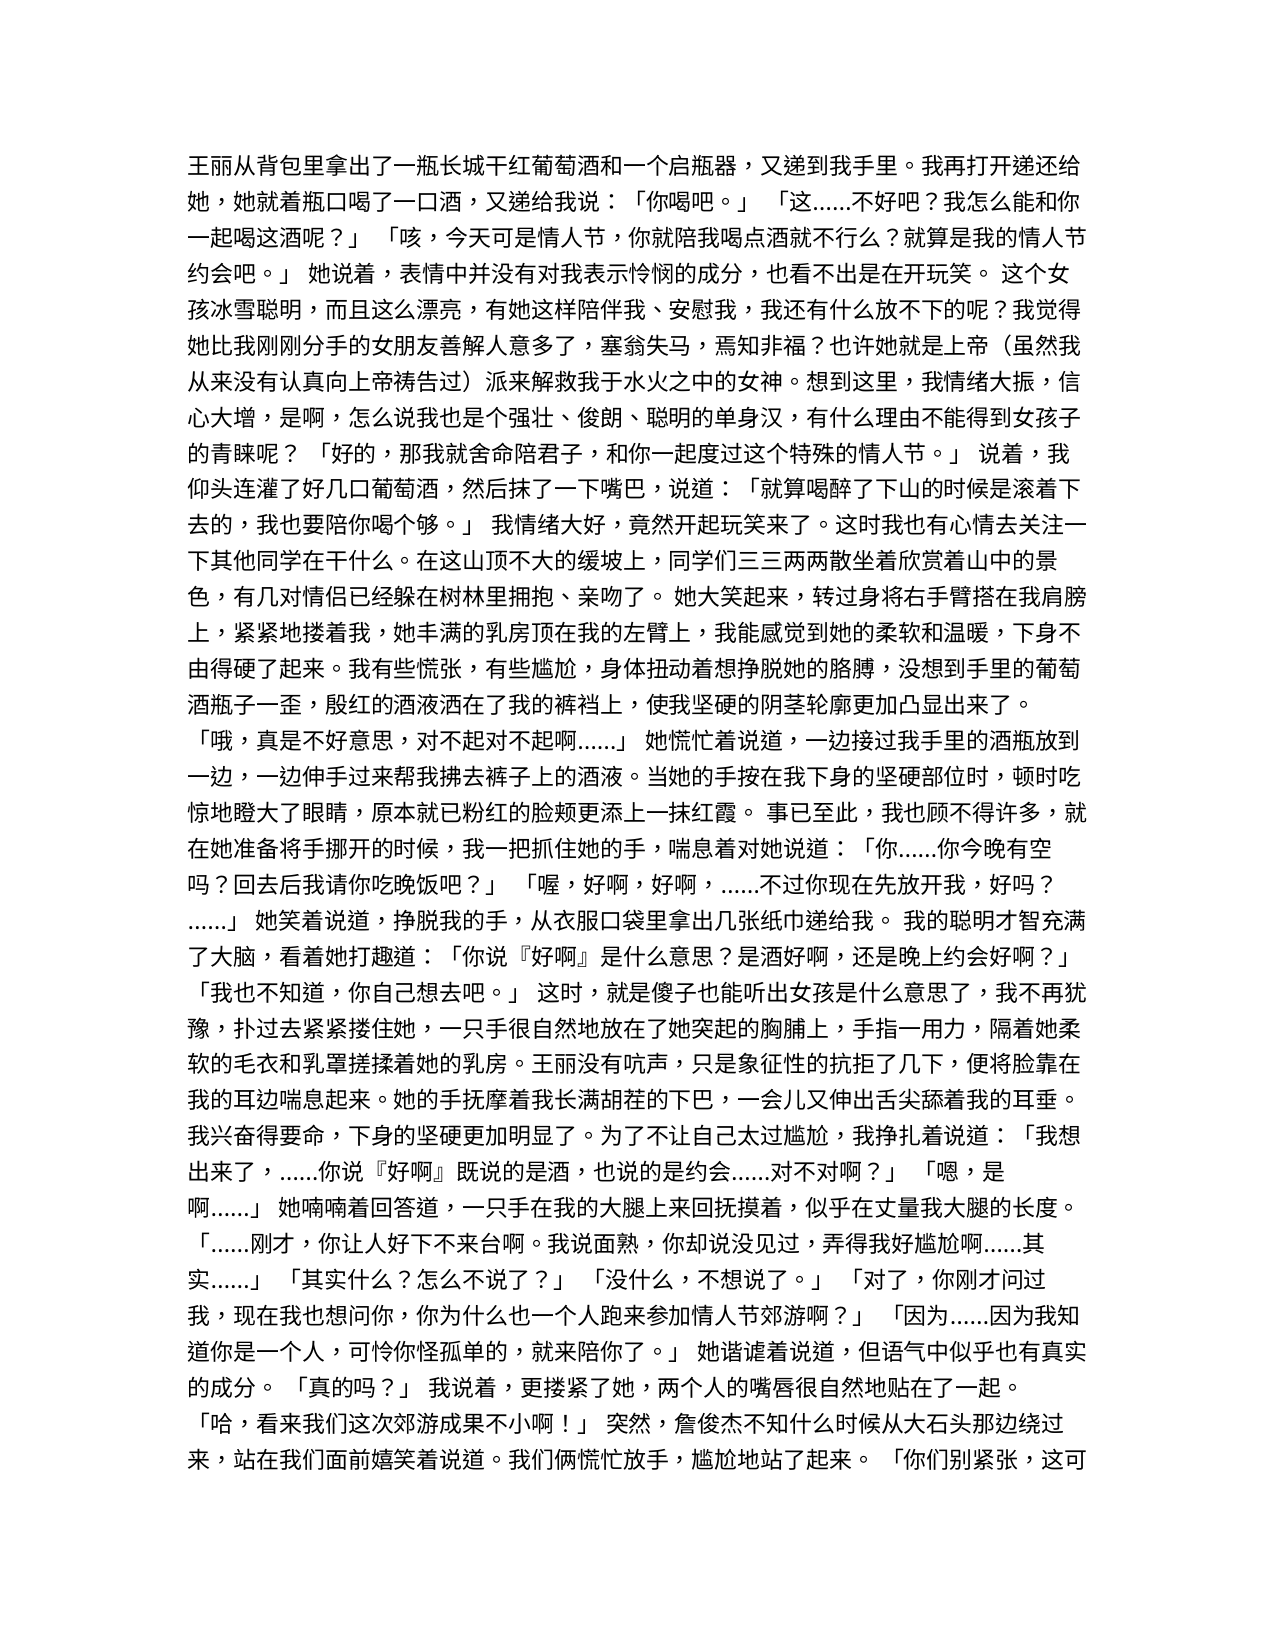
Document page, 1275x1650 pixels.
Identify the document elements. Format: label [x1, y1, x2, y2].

text [187, 150, 1087, 1475]
